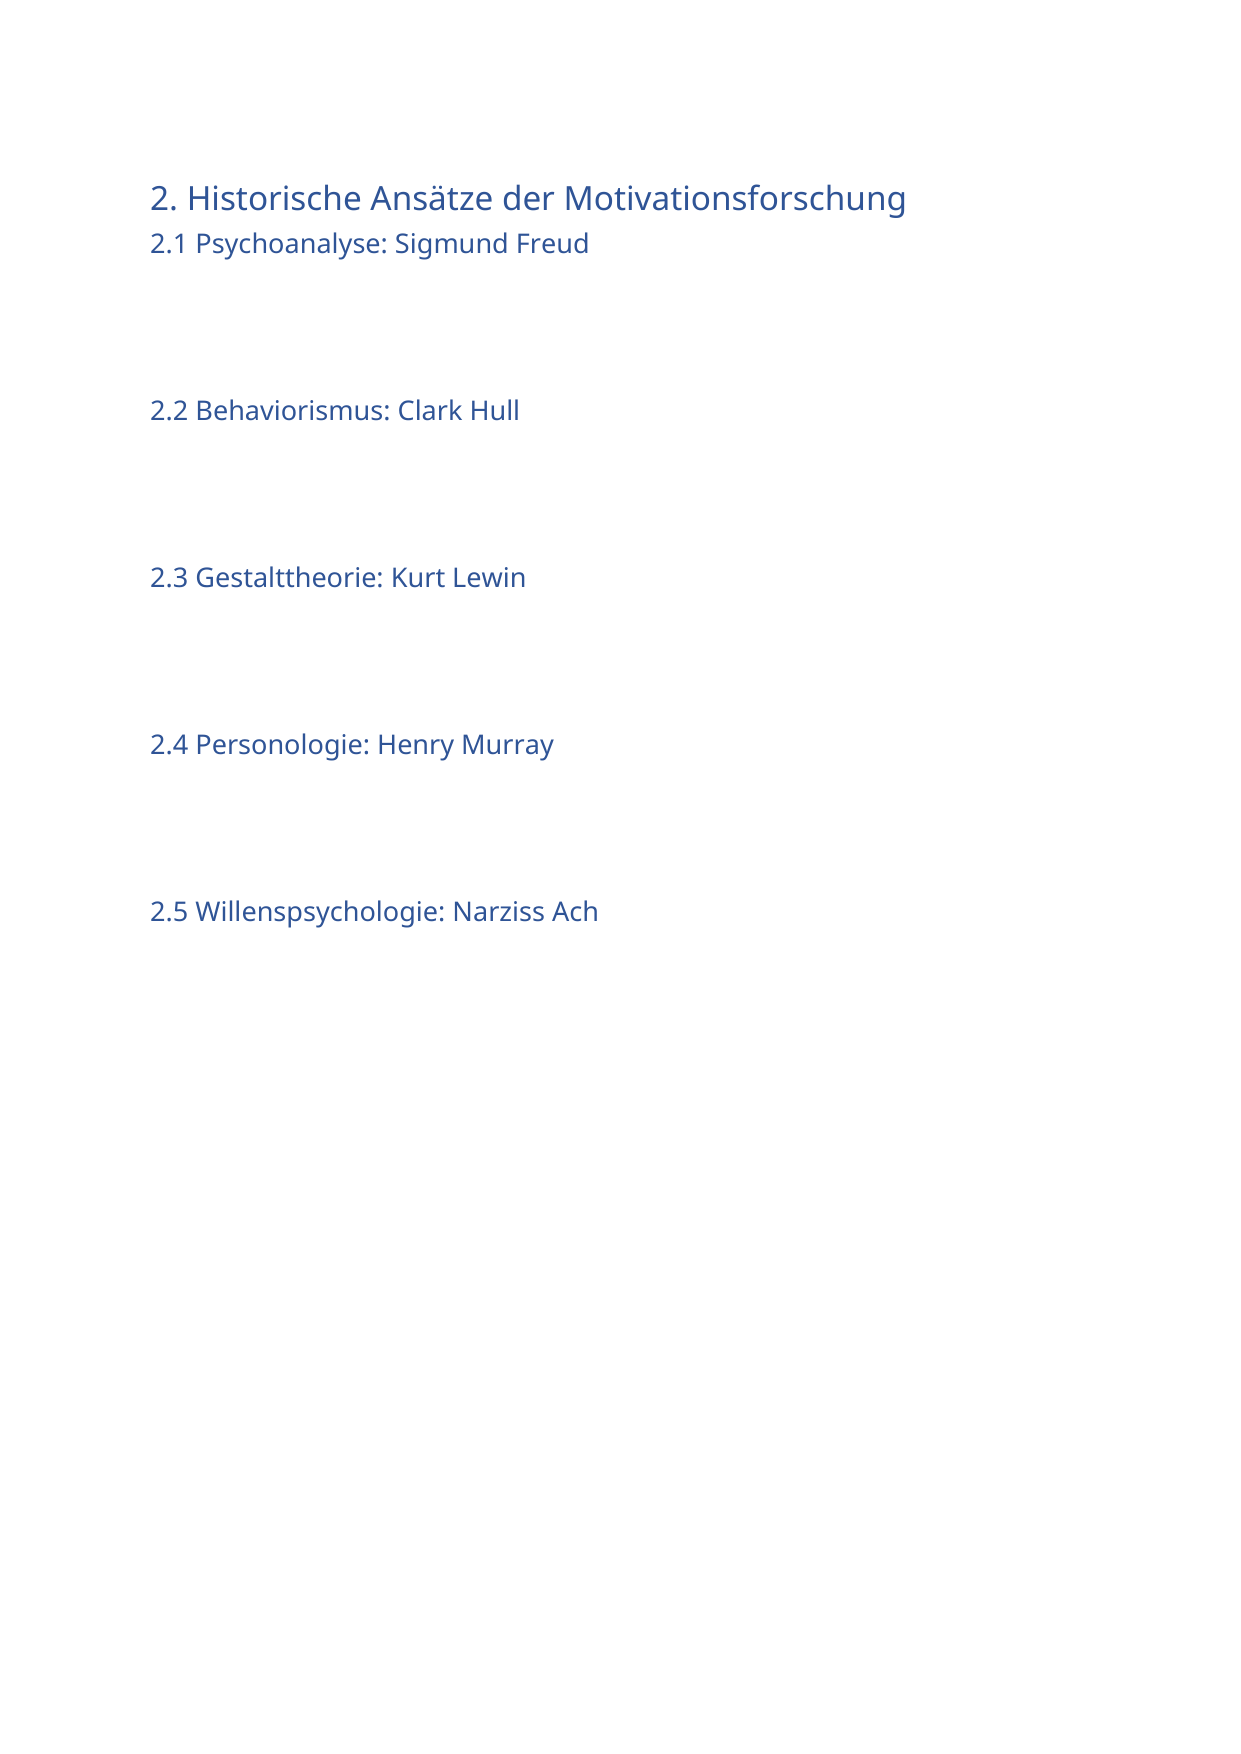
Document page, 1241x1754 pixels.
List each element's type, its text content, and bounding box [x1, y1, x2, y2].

subtitle 2.4 Personologie: Henry Murray [150, 726, 1090, 762]
subtitle 2.3 Gestalttheorie: Kurt Lewin [150, 558, 1090, 595]
subtitle 2.1 Psychoanalyse: Sigmund Freud [150, 224, 1090, 261]
subtitle 2.2 Behaviorismus: Clark Hull [150, 392, 1090, 428]
subtitle 2.5 Willenspsychologie: Narziss Ach [150, 892, 1090, 929]
subtitle 2. Historische Ansätze der Motivationsforschung [150, 175, 1090, 220]
